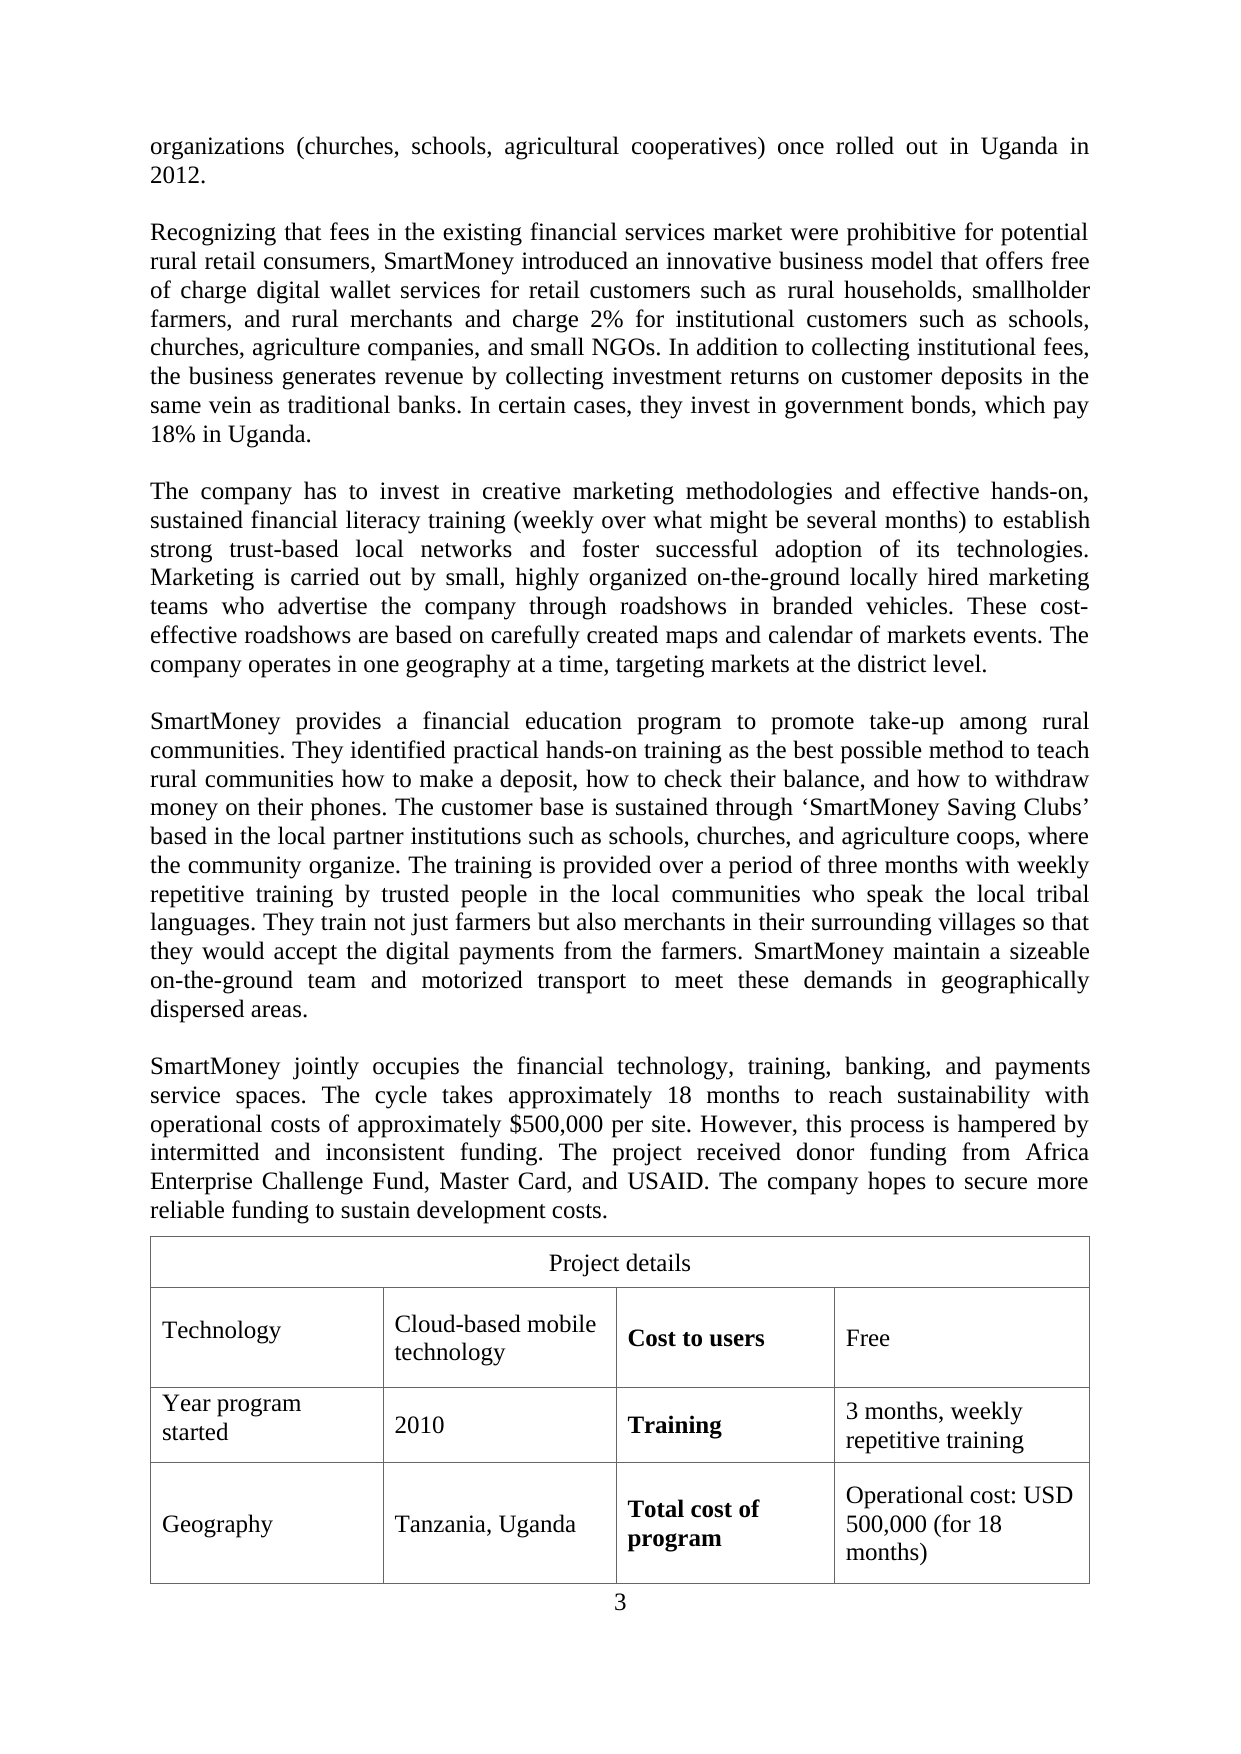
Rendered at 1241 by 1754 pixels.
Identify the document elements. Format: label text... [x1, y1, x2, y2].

table_cell Total cost of program [617, 1463, 834, 1583]
table_cell Free [835, 1288, 1089, 1387]
table_cell Operational cost: USD 500,000 (for 18 months) [835, 1463, 1089, 1583]
text The company has to invest in creative marketing methodologies and effective hands-on, sustained financial literacy training (weekly over what might be several months) to establish strong trust-based local networks and foster successful adoption of its technologies. Marketing is carried out by small, highly organized on-the-ground locally hired marketing teams who advertise the company through roadshows in branded vehicles. These cost-effective roadshows are based on carefully created maps and calendar of markets events. The company operates in one geography at a time, targeting markets at the district level. [150, 476, 1090, 677]
text Recognizing that fees in the existing financial services market were prohibitive for potential rural retail consumers, SmartMoney introduced an innovative business model that offers free of charge digital wallet services for retail customers such as rural households, smallholder farmers, and rural merchants and charge 2% for institutional customers such as schools, churches, agriculture companies, and small NGOs. In addition to collecting institutional fees, the business generates revenue by collecting investment returns on customer deposits in the same vein as traditional banks. In certain cases, they invest in government bonds, which pay 18% in Uganda. [150, 217, 1090, 447]
table_cell Geography [151, 1463, 383, 1583]
table_cell Year program started [151, 1388, 383, 1462]
table_cell Training [617, 1388, 834, 1462]
table_cell Tanzania, Uganda [384, 1463, 616, 1583]
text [150, 131, 1090, 189]
table_cell Cloud-based mobile technology [384, 1288, 616, 1387]
text SmartMoney provides a financial education program to promote take-up among rural communities. They identified practical hands-on training as the best possible method to teach rural communities how to make a deposit, how to check their balance, and how to withdraw money on their phones. The customer base is sustained through ‘SmartMoney Saving Clubs’ based in the local partner institutions such as schools, churches, and agriculture coops, where the community organize. The training is provided over a period of three months with weekly repetitive training by trusted people in the local communities who speak the local tribal languages. They train not just farmers but also merchants in their surrounding villages so that they would accept the digital payments from the farmers. SmartMoney maintain a sizeable on-the-ground team and motorized transport to meet these demands in geographically dispersed areas. [150, 706, 1090, 1022]
table_cell Cost to users [617, 1288, 834, 1387]
table_header Project details [151, 1237, 1089, 1287]
table_cell 2010 [384, 1388, 616, 1462]
text SmartMoney jointly occupies the financial technology, training, banking, and payments service spaces. The cycle takes approximately 18 months to reach sustainability with operational costs of approximately $500,000 per site. However, this process is hampered by intermitted and inconsistent funding. The project received donor funding from Africa Enterprise Challenge Fund, Master Card, and USAID. The company hopes to secure more reliable funding to sustain development costs. [150, 1051, 1090, 1224]
table_cell Technology [151, 1288, 383, 1387]
table_cell 3 months, weekly repetitive training [835, 1388, 1089, 1462]
